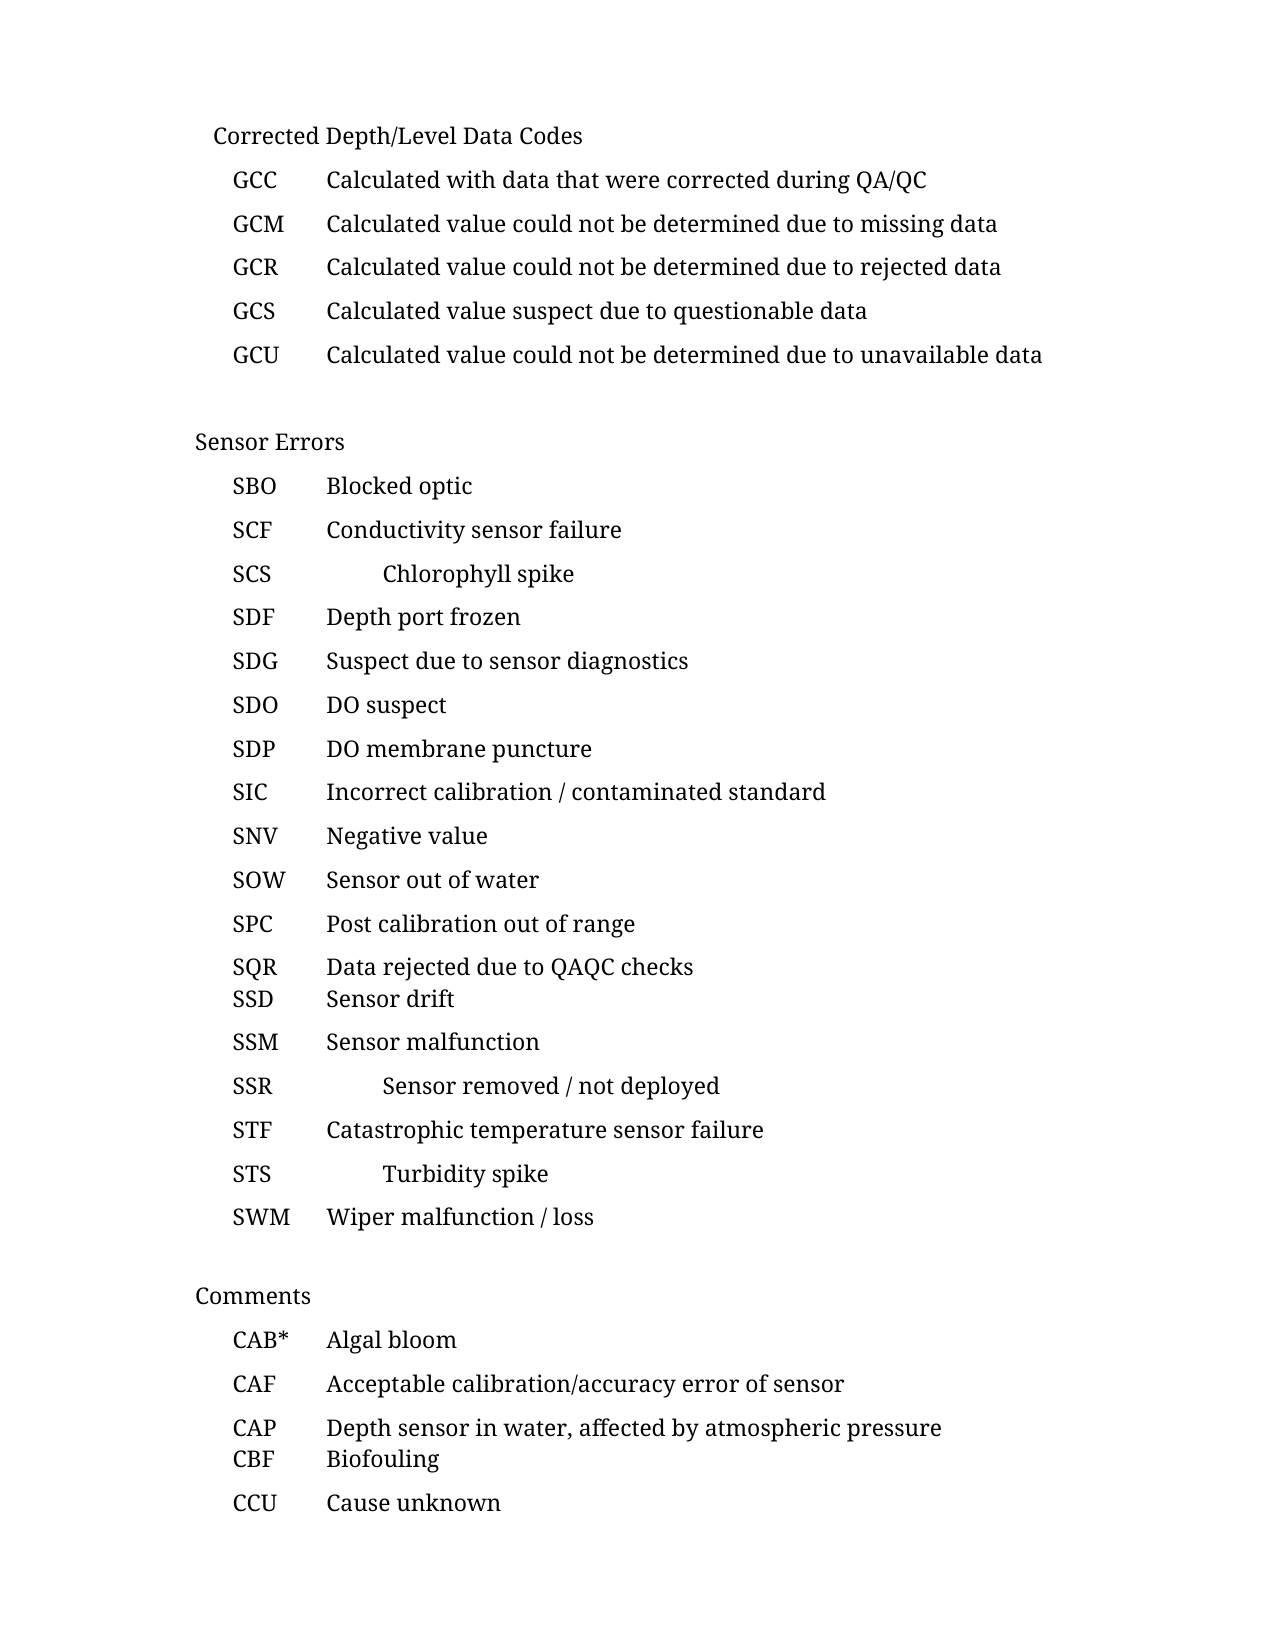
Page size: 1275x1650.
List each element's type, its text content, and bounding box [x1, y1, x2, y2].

text SPC Post calibration out of range [195, 907, 1080, 939]
text GCR Calculated value could not be determined due to rejected data [195, 251, 1080, 282]
text SDF Depth port frozen [195, 601, 1080, 632]
text SDO DO suspect [195, 689, 1080, 720]
text SQR Data rejected due to QAQC checks [195, 951, 1155, 982]
text CAB* Algal bloom [195, 1324, 1080, 1355]
text CAF Acceptable calibration/accuracy error of sensor [195, 1368, 1080, 1399]
text SCS Chlorophyll spike [195, 557, 1080, 589]
text SIC Incorrect calibration / contaminated standard [195, 776, 1080, 807]
text SOW Sensor out of water [195, 864, 1080, 895]
text Sensor Errors [195, 426, 1080, 457]
text SDP DO membrane puncture [195, 732, 1080, 764]
text CBF Biofouling [195, 1443, 1080, 1474]
text CCU Cause unknown [195, 1486, 1080, 1518]
text SBO Blocked optic [195, 470, 1080, 501]
text GCC Calculated with data that were corrected during QA/QC [195, 164, 1080, 195]
text Corrected Depth/Level Data Codes [195, 120, 1080, 151]
text SDG Suspect due to sensor diagnostics [195, 645, 1080, 676]
text STF Catastrophic temperature sensor failure [195, 1114, 1080, 1145]
text GCS Calculated value suspect due to questionable data [195, 295, 1080, 326]
text GCU Calculated value could not be determined due to unavailable data [195, 339, 1080, 370]
text SWM Wiper malfunction / loss [195, 1201, 1080, 1232]
text SCF Conductivity sensor failure [195, 514, 1080, 545]
text SSR Sensor removed / not deployed [195, 1070, 1080, 1101]
text Comments [195, 1280, 1080, 1311]
text GCM Calculated value could not be determined due to missing data [195, 207, 1080, 239]
text STS Turbidity spike [195, 1157, 1080, 1189]
text SNV Negative value [195, 820, 1080, 851]
text SSM Sensor malfunction [195, 1026, 1080, 1057]
text CAP Depth sensor in water, affected by atmospheric pressure [195, 1411, 1155, 1443]
text SSD Sensor drift [195, 982, 1080, 1014]
